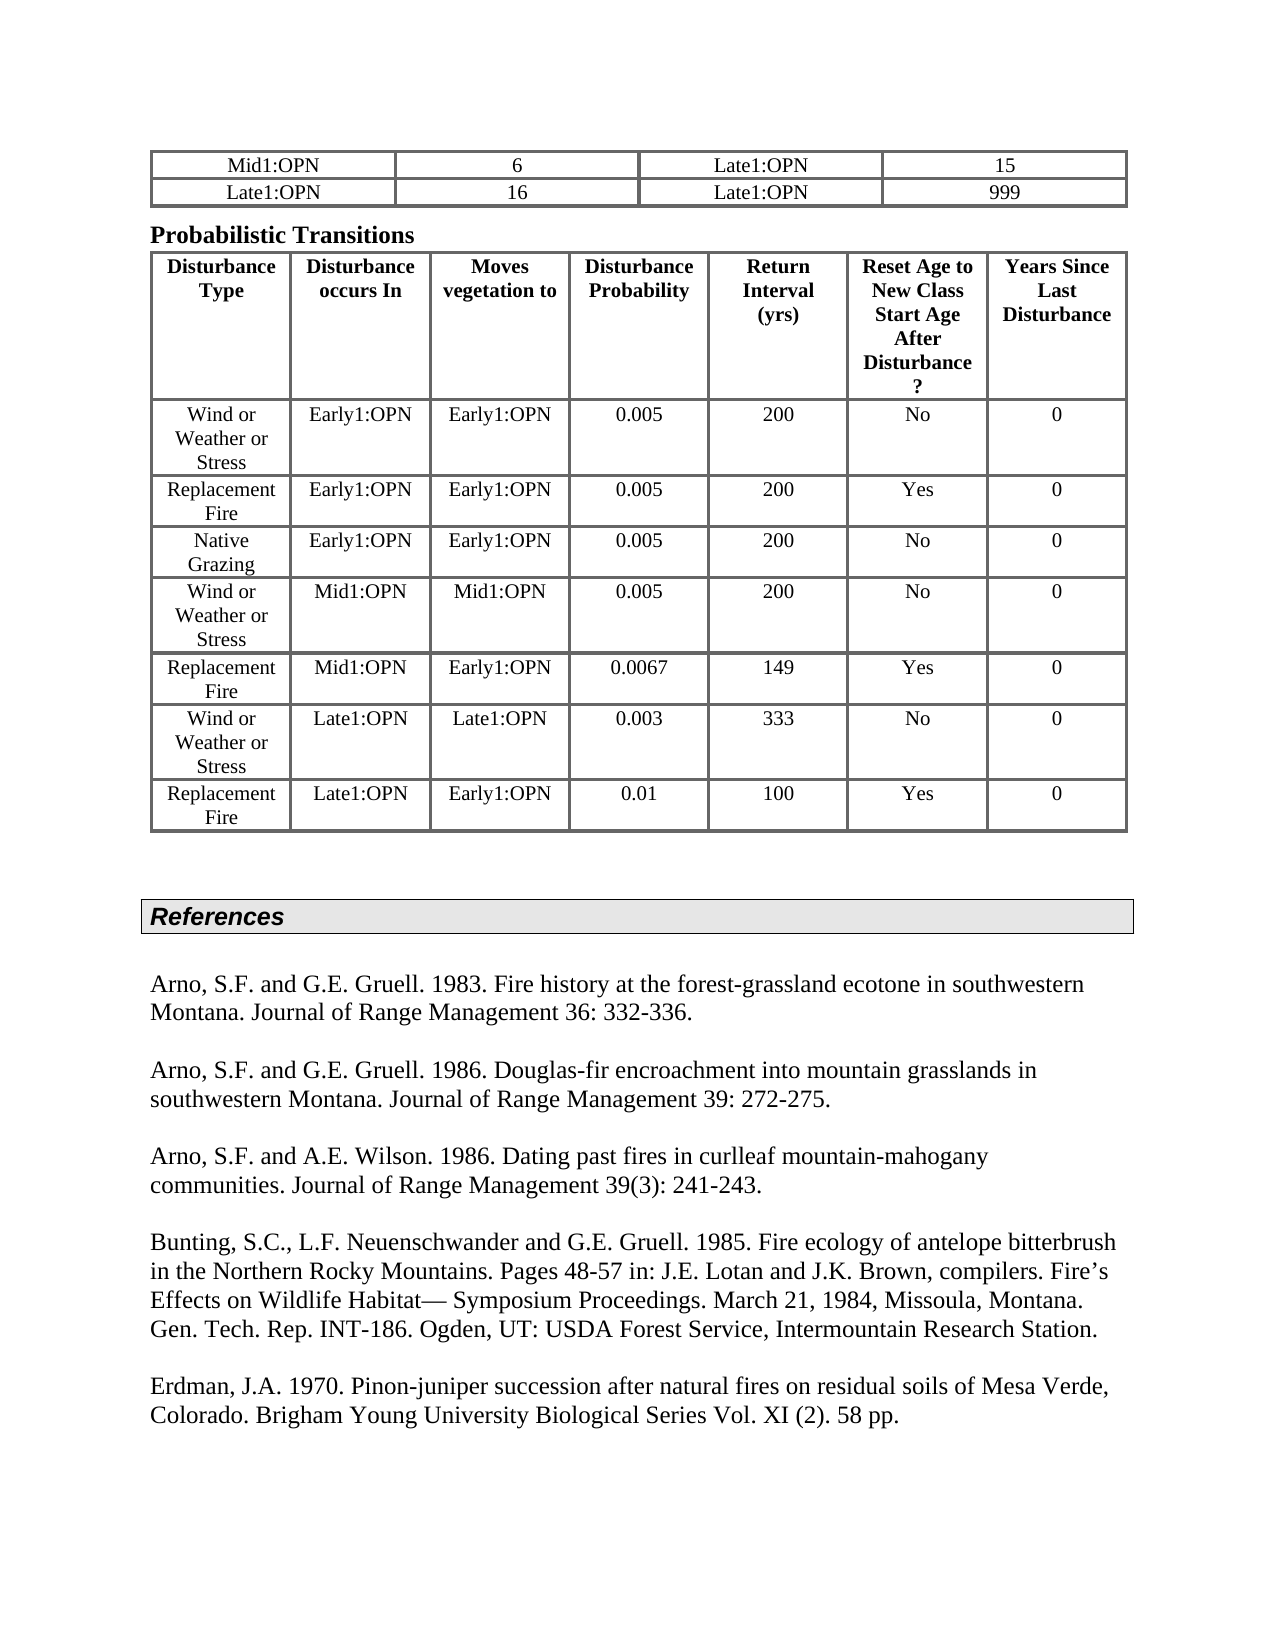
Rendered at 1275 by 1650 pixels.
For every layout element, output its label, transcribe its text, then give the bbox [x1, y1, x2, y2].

table_cell Early1:OPN [432, 477, 568, 525]
table_cell Mid1:OPN [153, 153, 394, 177]
table_cell Mid1:OPN [292, 655, 429, 703]
text Bunting, S.C., L.F. Neuenschwander and G.E. Gruell. 1985. Fire ecology of antelope bitterbrush in the Northern Rocky Mountains. Pages 48-57 in: J.E. Lotan and J.K. Brown, compilers. Fire’s Effects on Wildlife Habitat— Symposium Proceedings. March 21, 1984, Missoula, Montana. Gen. Tech. Rep. INT-186. Ogden, UT: USDA Forest Service, Intermountain Research Station. [150, 1227, 1125, 1342]
table_cell Late1:OPN [292, 781, 429, 829]
text Arno, S.F. and G.E. Gruell. 1986. Douglas-fir encroachment into mountain grasslands in southwestern Montana. Journal of Range Management 39: 272-275. [150, 1055, 1125, 1112]
table_cell Late1:OPN [641, 153, 881, 177]
table_cell Early1:OPN [292, 401, 429, 474]
table_cell 200 [710, 477, 846, 525]
table_cell Replacement Fire [153, 477, 289, 525]
table_cell 200 [710, 528, 846, 576]
table_cell 0.003 [571, 706, 707, 778]
table_cell Late1:OPN [641, 180, 881, 204]
table_cell No [849, 528, 986, 576]
table_cell 0 [989, 477, 1125, 525]
table_cell 999 [884, 180, 1125, 204]
table_cell Yes [849, 477, 986, 525]
table_cell Early1:OPN [432, 528, 568, 576]
table_cell 100 [710, 781, 846, 829]
table_cell 0.01 [571, 781, 707, 829]
table_header Years Since Last Disturbance [989, 254, 1125, 398]
text Arno, S.F. and A.E. Wilson. 1986. Dating past fires in curlleaf mountain-mahogany communities. Journal of Range Management 39(3): 241-243. [150, 1141, 1125, 1199]
table_cell Early1:OPN [292, 528, 429, 576]
table_cell Yes [849, 781, 986, 829]
table_cell 0 [989, 706, 1125, 778]
table_cell 16 [397, 180, 637, 204]
table_cell No [849, 401, 986, 474]
table_cell Replacement Fire [153, 781, 289, 829]
table_cell 0 [989, 579, 1125, 651]
table_cell 15 [884, 153, 1125, 177]
table_header Disturbance occurs In [292, 254, 429, 398]
text References [142, 900, 1133, 933]
table_cell Mid1:OPN [292, 579, 429, 651]
text Arno, S.F. and G.E. Gruell. 1983. Fire history at the forest-grassland ecotone in southwestern Montana. Journal of Range Management 36: 332-336. [150, 969, 1125, 1026]
table_cell 149 [710, 655, 846, 703]
table_header Moves vegetation to [432, 254, 568, 398]
table_header Disturbance Type [153, 254, 289, 398]
table_cell 0.005 [571, 528, 707, 576]
table_cell 0.005 [571, 401, 707, 474]
table_cell 0.005 [571, 579, 707, 651]
table_cell Native Grazing [153, 528, 289, 576]
table_cell Mid1:OPN [432, 579, 568, 651]
text Probabilistic Transitions [150, 220, 1125, 249]
text Erdman, J.A. 1970. Pinon-juniper succession after natural fires on residual soils of Mesa Verde, Colorado. Brigham Young University Biological Series Vol. XI (2). 58 pp. [150, 1371, 1125, 1429]
table_cell Replacement Fire [153, 655, 289, 703]
table_header Disturbance Probability [571, 254, 707, 398]
table_cell 0 [989, 781, 1125, 829]
table_cell 0.0067 [571, 655, 707, 703]
table_cell Late1:OPN [292, 706, 429, 778]
table_cell 0 [989, 528, 1125, 576]
table_cell 0 [989, 655, 1125, 703]
table_header Reset Age to New Class Start Age After Disturbance? [849, 254, 986, 398]
table_cell Early1:OPN [292, 477, 429, 525]
table_cell Yes [849, 655, 986, 703]
table_cell 200 [710, 401, 846, 474]
table_cell 6 [397, 153, 637, 177]
table_cell No [849, 706, 986, 778]
table_cell 200 [710, 579, 846, 651]
table_cell Wind or Weather or Stress [153, 401, 289, 474]
table_cell Early1:OPN [432, 781, 568, 829]
table_cell Wind or Weather or Stress [153, 706, 289, 778]
table_cell 333 [710, 706, 846, 778]
table_cell Wind or Weather or Stress [153, 579, 289, 651]
table_header Return Interval (yrs) [710, 254, 846, 398]
table_cell Late1:OPN [432, 706, 568, 778]
table_cell No [849, 579, 986, 651]
table_cell Early1:OPN [432, 655, 568, 703]
table_cell 0.005 [571, 477, 707, 525]
table_cell Early1:OPN [432, 401, 568, 474]
table_cell Late1:OPN [153, 180, 394, 204]
table_cell 0 [989, 401, 1125, 474]
